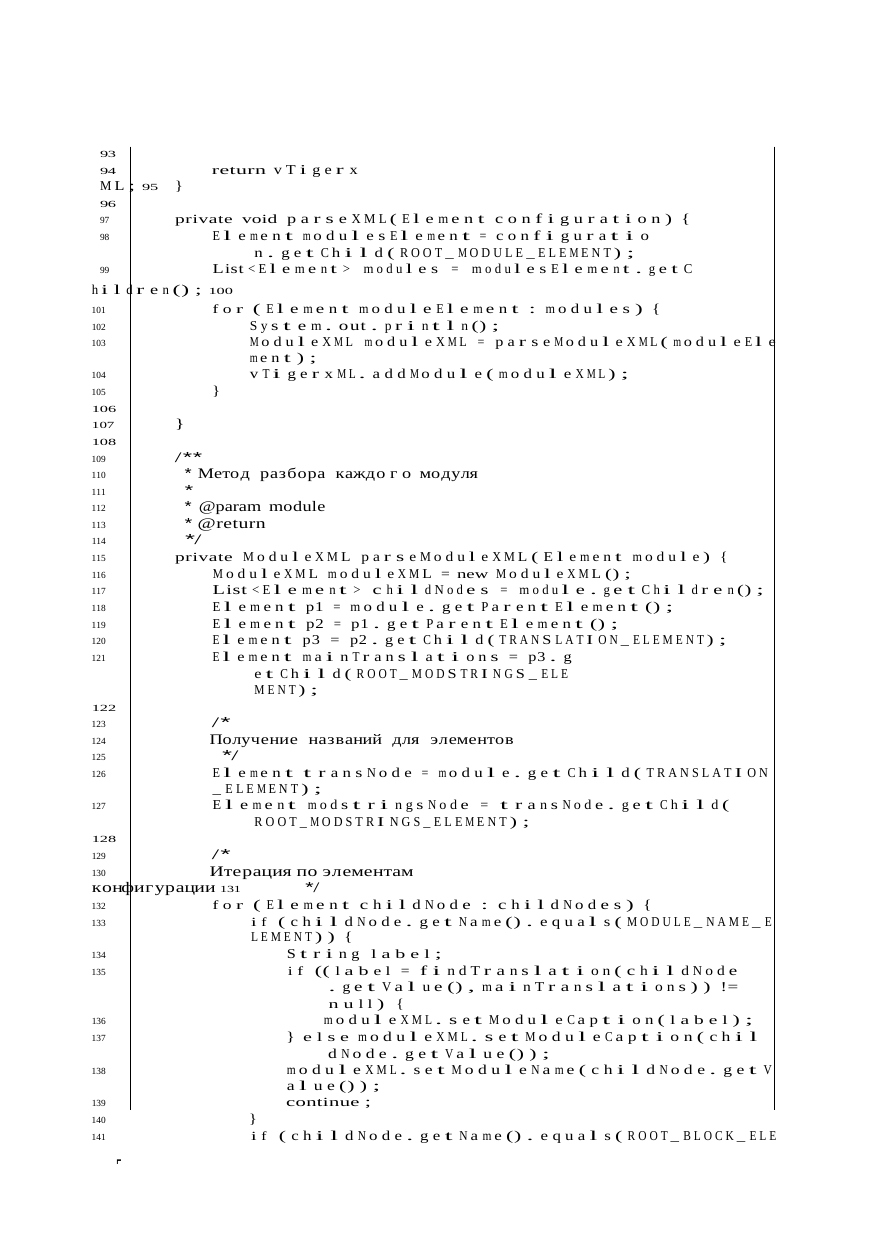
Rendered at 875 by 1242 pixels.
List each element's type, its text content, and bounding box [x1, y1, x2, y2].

list } [91, 1111, 776, 1126]
list i f ( c h i l d N o d e . g e t N a m e () . e q u a l s ( M O D U L E _ N A M E _ E L E M E N T ) ) { [91, 913, 776, 945]
list * @param module [91, 498, 776, 515]
list E l e m e n t p2 = p1 . g e t P a r e n t E l e m e n t () ; [91, 615, 776, 631]
list * @return [91, 515, 776, 531]
list m o d u l e X M L . s e t M o d u l e C a p t i o n ( l a b e l ) ; [92, 1012, 776, 1028]
list continue ; [92, 1094, 776, 1110]
list Итерация по элементам конфигурации 131 */ [92, 863, 526, 896]
list E l e m e n t m o d s t r i n g s N o d e = t r a n s N o d e . g e t C h i l d ( [91, 797, 776, 813]
list E l e m e n t m a i n T r a n s l a t i o n s = p3 . g e t C h i l d ( R O O T _ M O D S T R I N G S _ E L E M E N T ) ; [91, 649, 572, 697]
list f o r ( E l e m e n t c h i l d N o d e : c h i l d N o d e s ) { [91, 897, 776, 912]
list E l e m e n t m o d u l e s E l e m e n t = c o n f i g u r a t i o n . g e t C h i l d ( R O O T _ M O D U L E _ E L E M E N T ) ; [100, 228, 655, 260]
list S t r i n g l a b e l ; [91, 946, 776, 961]
list S y s t e m . out . p r i n t l n () ; [92, 317, 776, 333]
list /* [91, 714, 776, 731]
text R O O T _ M O D S T R I N G S _ E L E M E N T ) ; [254, 814, 776, 829]
text 107 } [92, 416, 776, 432]
list /* [92, 846, 776, 863]
list } [91, 383, 776, 398]
list } e l s e m o d u l e X M L . s e t M o d u l e C a p t i o n ( c h i l d N o d e . g e t V a l u e () ) ; [91, 1029, 766, 1061]
list M o d u l e X M L m o d u l e X M L = new M o d u l e X M L () ; [92, 565, 776, 581]
list v T i g e r x M L . a d d M o d u l e ( m o d u l e X M L ) ; [91, 366, 776, 382]
text 94 return v T i g e r x M L ; 95 } [100, 162, 368, 194]
list M o d u l e X M L m o d u l e X M L = p a r s e M o d u l e X M L ( m o d u l e E l e m e n t ) ; [91, 334, 776, 365]
list * Метод разбора каждо г о модуля [91, 465, 776, 482]
list List < E l e m e n t > m o d u l e s = m o d u l e s E l e m e n t . g e t C h i l d r e n () ; 100 [92, 261, 701, 297]
list m o d u l e X M L . s e t M o d u l e N a m e ( c h i l d N o d e . g e t V a l u e () ) ; [91, 1062, 776, 1093]
list E l e m e n t p1 = m o d u l e . g e t P a r e n t E l e m e n t () ; [91, 599, 776, 614]
list */ [91, 747, 776, 764]
list E l e m e n t t r a n s N o d e = m o d u l e . g e t C h i l d ( T R A N S L A T I O N _ E L E M E N T ) ; [91, 765, 776, 796]
list i f (( l a b e l = f i n d T r a n s l a t i o n ( c h i l d N o d e . g e t V a l u e () , m a i n T r a n s l a t i o n s ) ) != n u l l ) { [91, 962, 748, 1011]
list Получение названий для элементов [91, 731, 776, 747]
list E l e m e n t p3 = p2 . g e t C h i l d ( T R A N S L A T I O N _ E L E M E N T ) ; [91, 632, 776, 648]
list f o r ( E l e m e n t m o d u l e E l e m e n t : m o d u l e s ) { [91, 302, 776, 316]
list private M o d u l e X M L p a r s e M o d u l e X M L ( E l e m e n t m o d u l e ) { [91, 549, 776, 564]
list private void p a r s e X M L ( E l e m e n t c o n f i g u r a t i o n ) { [100, 211, 776, 227]
list /** [91, 448, 776, 465]
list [91, 1127, 776, 1143]
list */ [92, 531, 776, 548]
list * [91, 482, 776, 498]
list List < E l e m e n t > c h i l d N o d e s = m o d u l e . g e t C h i l d r e n () ; [91, 582, 776, 598]
